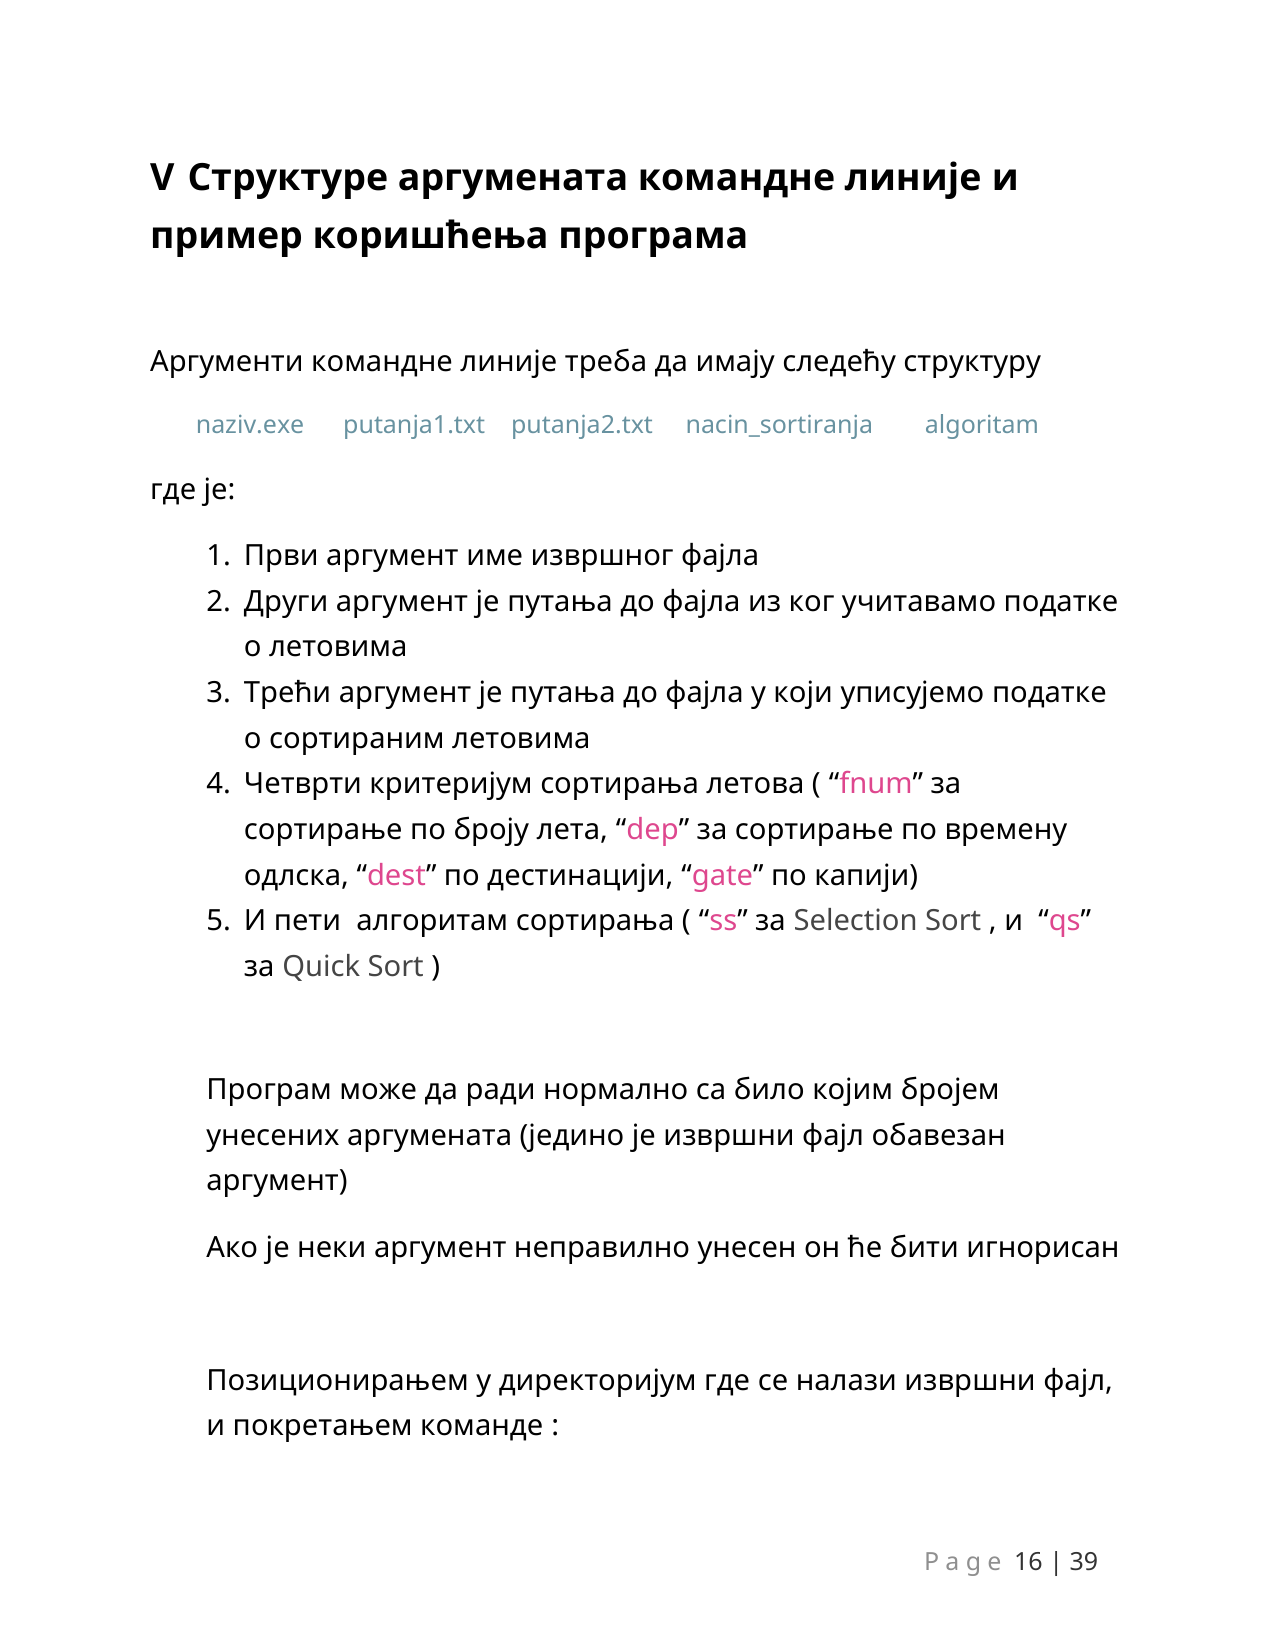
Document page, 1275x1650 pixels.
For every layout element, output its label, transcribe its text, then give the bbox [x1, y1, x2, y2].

list И пети алгоритам сортирања ( “ss” за Selection Sort , и “qs” за Quick Sort ) [206, 899, 1125, 985]
list Други аргумент је путања до фајла из ког учитавамо податке о летовима [206, 580, 1125, 665]
list Четврти критеријум сортирања летова ( “fnum” за сортирање по броју лета, “dep” за сортирање по времену одлска, “dest” по дестинацији, “gate” по капији) [206, 763, 1125, 893]
list Први аргумент име извршног фајла [206, 534, 1125, 574]
text Позиционирањем у директоријум где се налази извршни фајл, и покретањем команде : [206, 1359, 1125, 1444]
text Ако је неки аргумент неправилно унесен он ће бити игнорисан [206, 1226, 1125, 1266]
subtitle V Структуре аргумената командне линије и пример коришћења програма [150, 150, 1125, 260]
text Програм може да ради нормално са било којим бројем унесених аргумената (једино је извршни фајл обавезан аргумент) [206, 1068, 1125, 1199]
text Аргументи командне линије треба да имају следећу структуру [150, 341, 1125, 380]
list Трећи аргумент је путања до фајла у који уписујемо податке о сортираним летовима [206, 671, 1125, 757]
text где је: [150, 468, 1125, 508]
text naziv.exe putanja1.txt putanja2.txt nacin_sortiranja algoritam [150, 407, 1125, 441]
